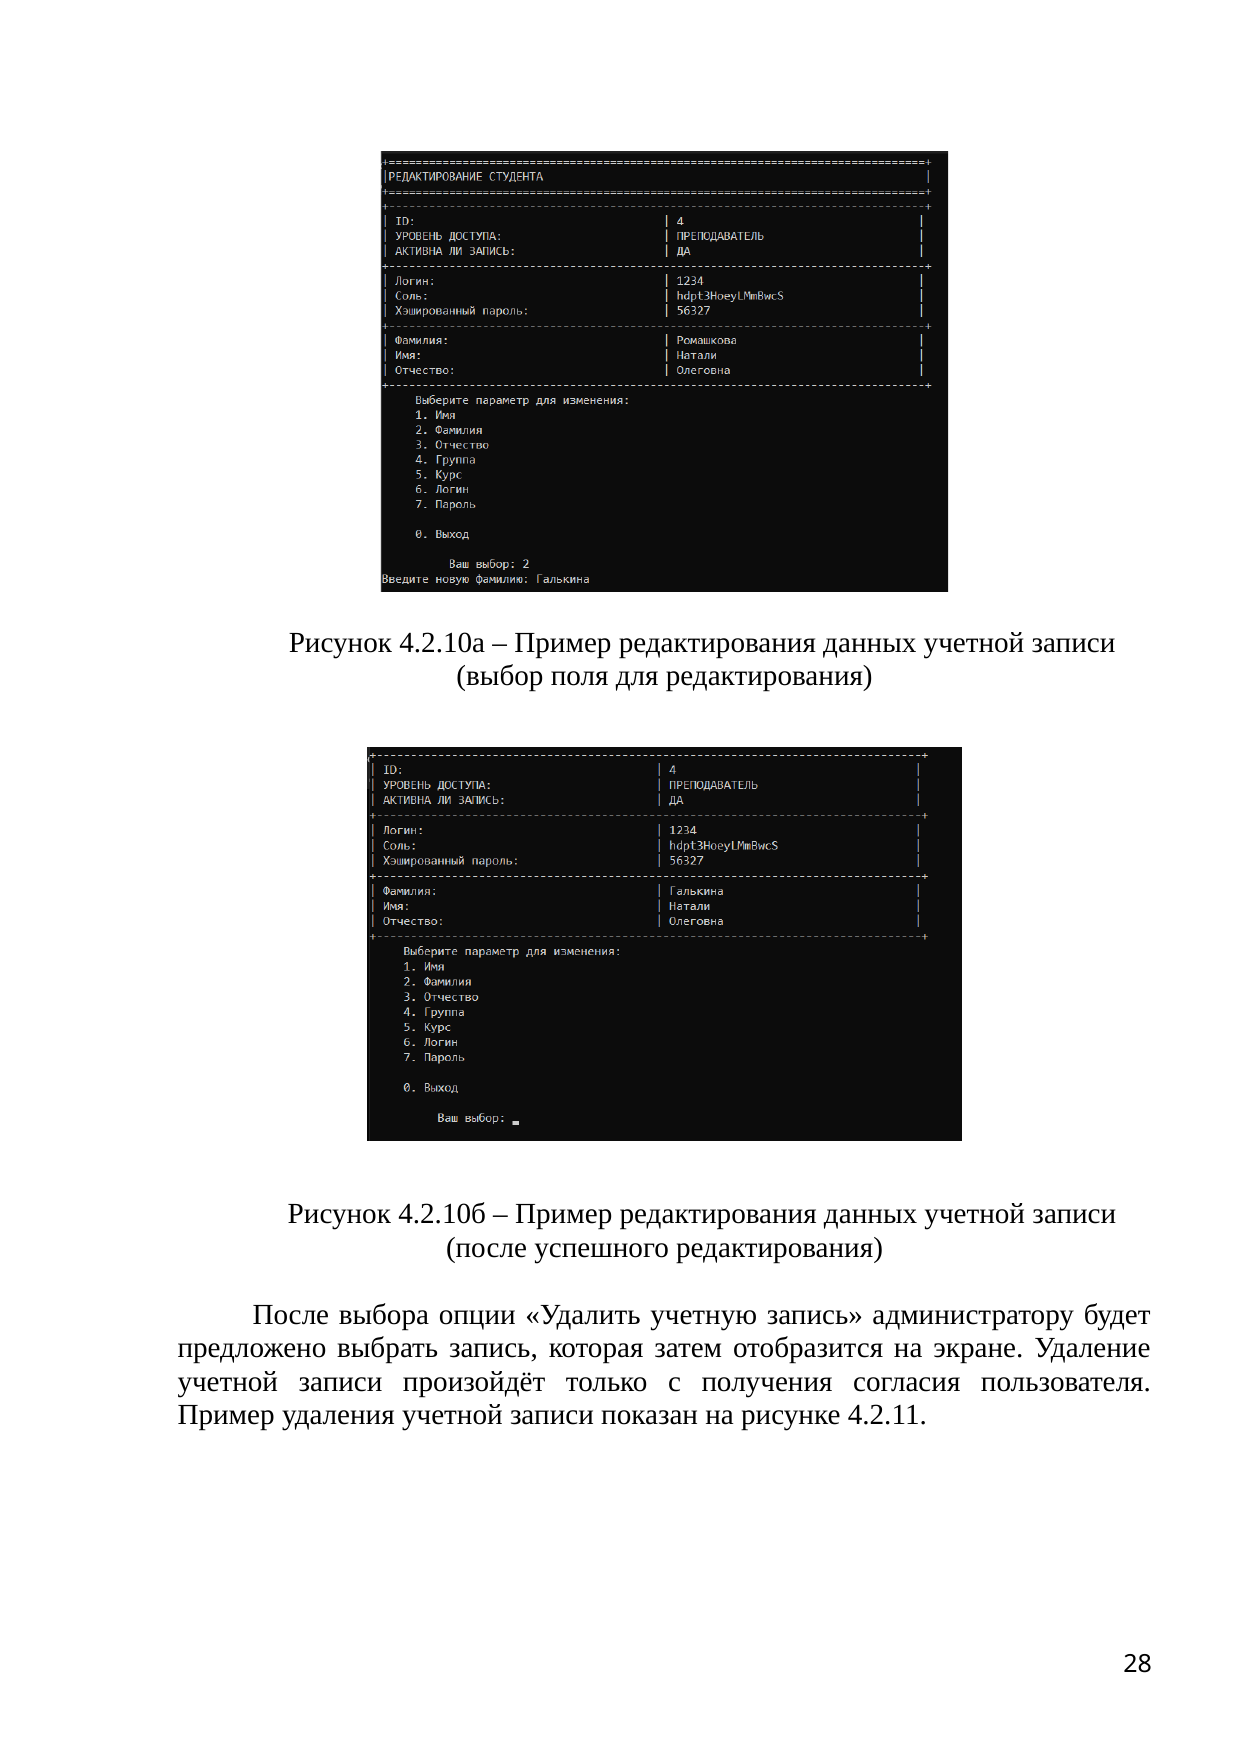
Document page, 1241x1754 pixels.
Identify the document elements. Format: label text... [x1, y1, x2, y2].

text Рисунок 4.2.10б – Пример редактирования данных учетной записи (после успешного редактирования) [177, 1196, 1152, 1263]
picture [380, 151, 949, 592]
text После выбора опции «Удалить учетную запись» администратору будет предложено выбрать запись, которая затем отобразится на экране. Удаление учетной записи произойдёт только с получения согласия пользователя. Пример удаления учетной записи показан на рисунке 4.2.11. [177, 1297, 1152, 1431]
picture [367, 747, 962, 1141]
text Рисунок 4.2.10а – Пример редактирования данных учетной записи (выбор поля для редактирования) [177, 625, 1152, 692]
